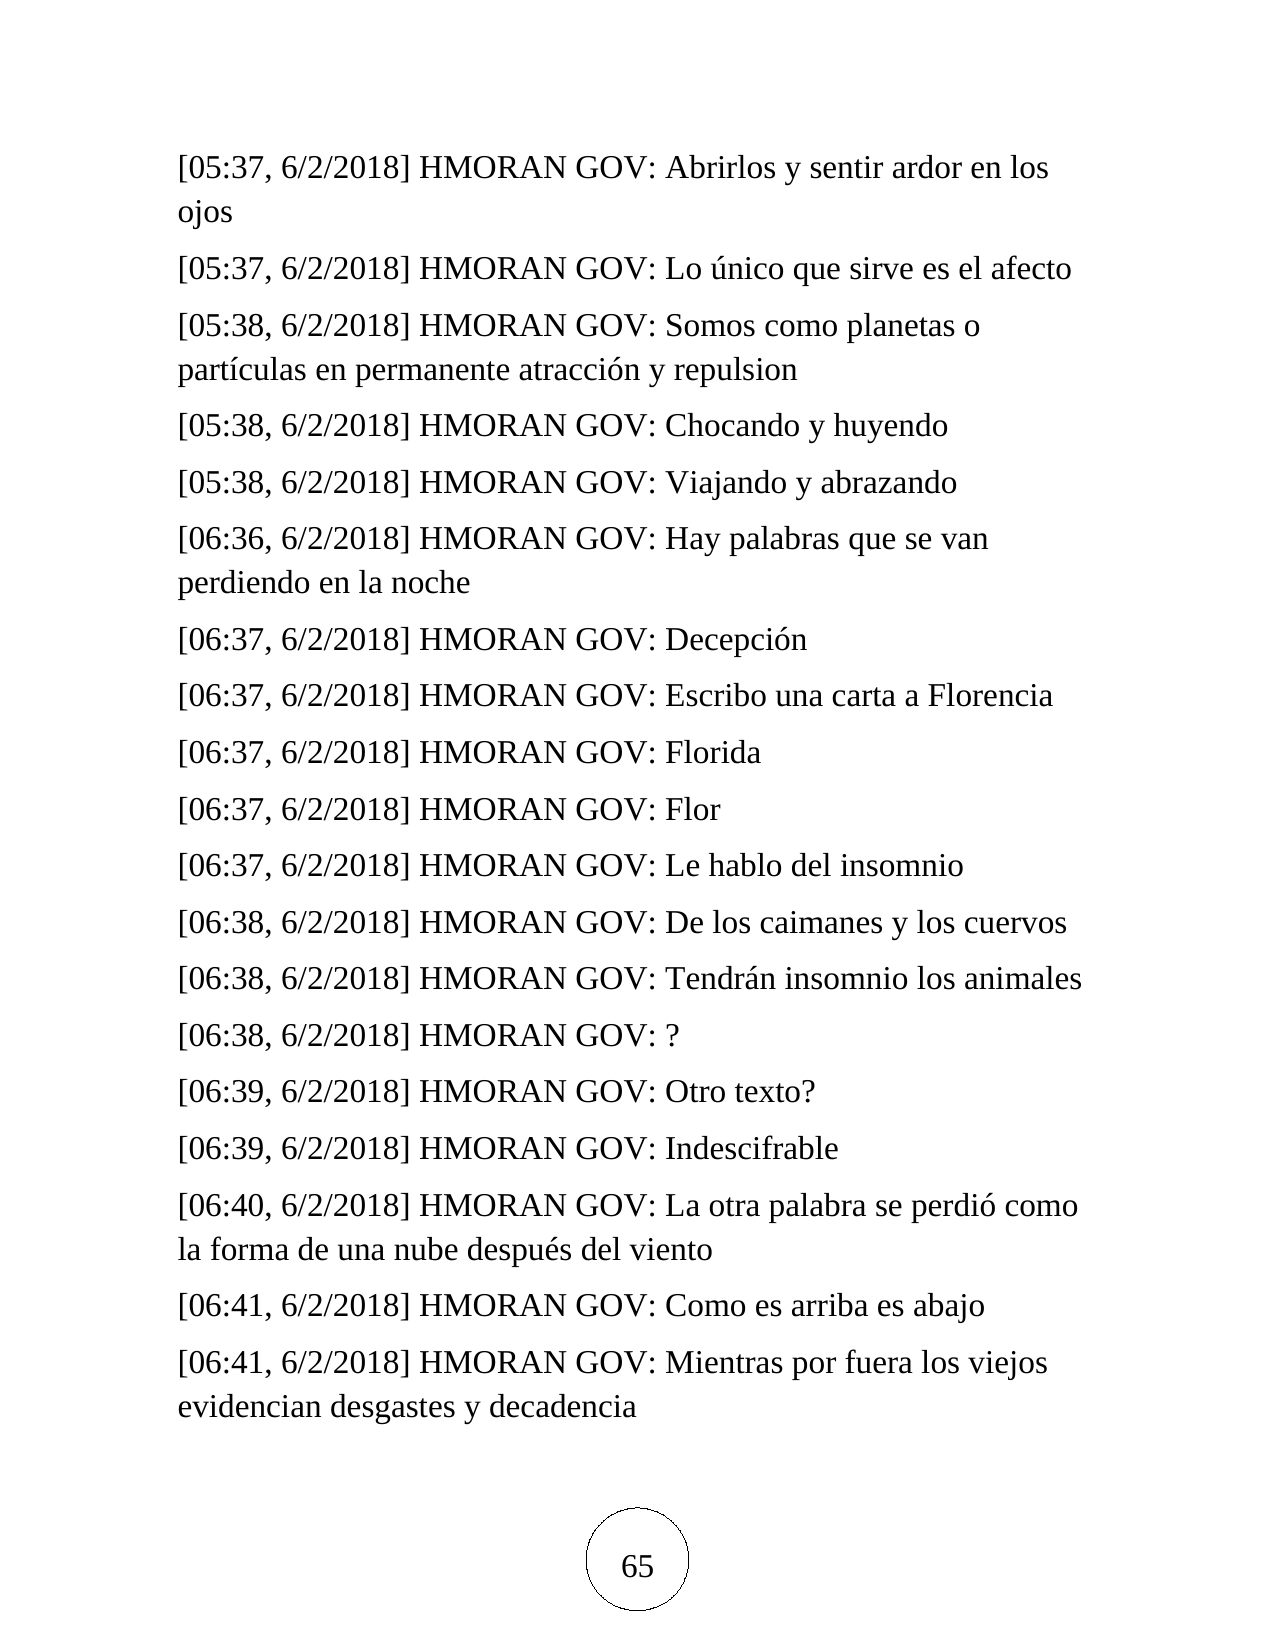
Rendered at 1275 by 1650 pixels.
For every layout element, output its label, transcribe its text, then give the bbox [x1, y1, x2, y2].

text [05:38, 6/2/2018] HMORAN GOV: Viajando y abrazando [177, 462, 1098, 500]
text [05:37, 6/2/2018] HMORAN GOV: Lo único que sirve es el afecto [177, 248, 1098, 287]
text [06:39, 6/2/2018] HMORAN GOV: Indescifrable [177, 1128, 1098, 1167]
text [06:37, 6/2/2018] HMORAN GOV: Decepción [177, 619, 1098, 657]
text [06:36, 6/2/2018] HMORAN GOV: Hay palabras que se van perdiendo en la noche [177, 518, 1098, 601]
text [06:39, 6/2/2018] HMORAN GOV: Otro texto? [177, 1072, 1098, 1110]
text [06:37, 6/2/2018] HMORAN GOV: Flor [177, 789, 1098, 827]
text [06:40, 6/2/2018] HMORAN GOV: La otra palabra se perdió como la forma de una nube después del viento [177, 1185, 1098, 1267]
text [06:38, 6/2/2018] HMORAN GOV: Tendrán insomnio los animales [177, 958, 1098, 997]
text [06:38, 6/2/2018] HMORAN GOV: De los caimanes y los cuervos [177, 902, 1098, 940]
text [06:41, 6/2/2018] HMORAN GOV: Como es arriba es abajo [177, 1285, 1098, 1324]
text [05:38, 6/2/2018] HMORAN GOV: Chocando y huyendo [177, 405, 1098, 444]
text [06:37, 6/2/2018] HMORAN GOV: Escribo una carta a Florencia [177, 676, 1098, 714]
text [05:37, 6/2/2018] HMORAN GOV: Abrirlos y sentir ardor en los ojos [177, 148, 1098, 230]
text [06:37, 6/2/2018] HMORAN GOV: Florida [177, 732, 1098, 771]
text [06:41, 6/2/2018] HMORAN GOV: Mientras por fuera los viejos evidencian desgastes y decadencia [177, 1342, 1098, 1424]
text [06:38, 6/2/2018] HMORAN GOV: ? [177, 1015, 1098, 1053]
text [06:37, 6/2/2018] HMORAN GOV: Le hablo del insomnio [177, 845, 1098, 884]
text [05:38, 6/2/2018] HMORAN GOV: Somos como planetas o partículas en permanente atracción y repulsion [177, 305, 1098, 387]
